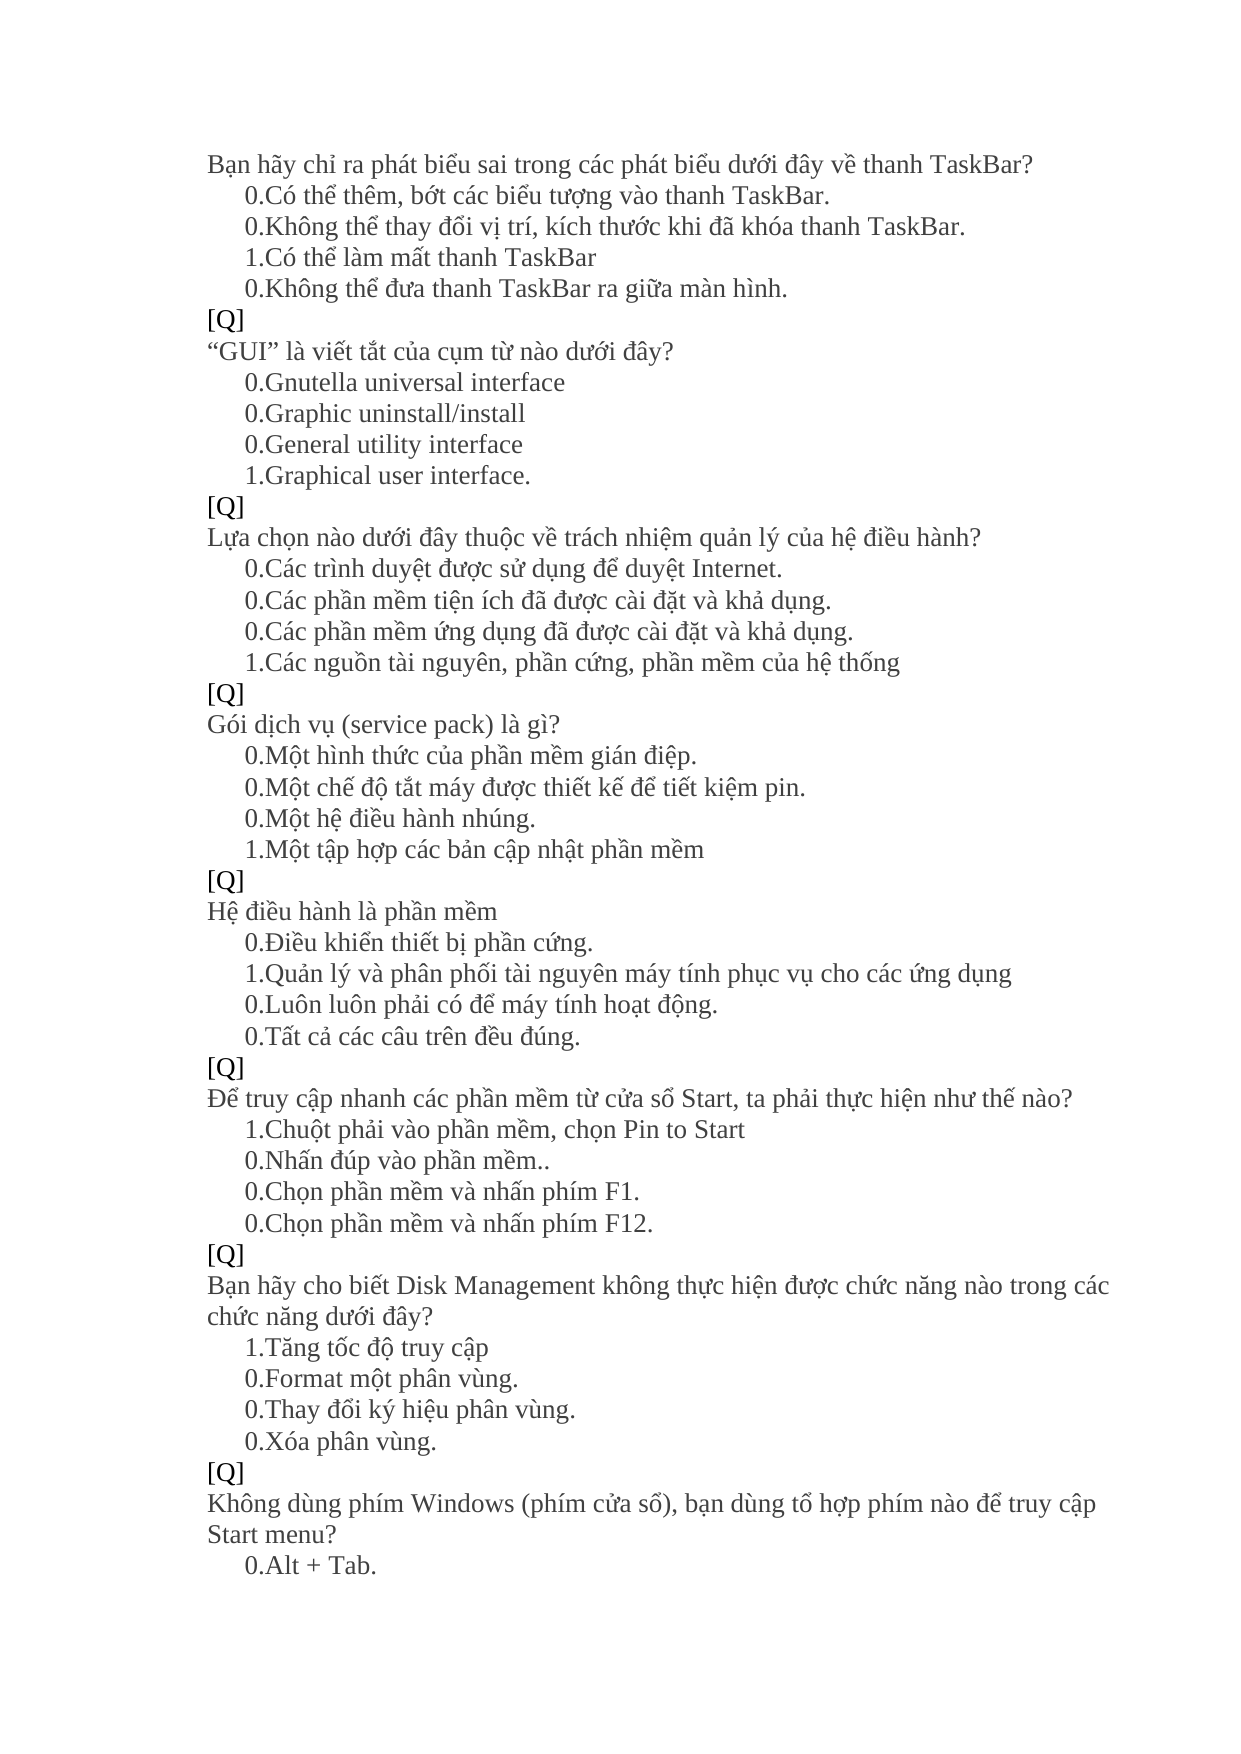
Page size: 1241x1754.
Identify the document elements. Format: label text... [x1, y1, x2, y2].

text Không dùng phím Windows (phím cửa sổ), bạn dùng tổ hợp phím nào để truy cập Start menu? [207, 1487, 1122, 1549]
text 0.Xóa phân vùng. [244, 1425, 1122, 1456]
text 0.Không thể thay đổi vị trí, kích thước khi đã khóa thanh TaskBar. [244, 210, 1122, 241]
text [Q] [207, 490, 1122, 521]
text 0.Không thể đưa thanh TaskBar ra giữa màn hình. [244, 272, 1122, 303]
text Gói dịch vụ (service pack) là gì? [207, 708, 1122, 739]
text 1.Các nguồn tài nguyên, phần cứng, phần mềm của hệ thống [244, 646, 1122, 677]
text 0.Graphic uninstall/install [244, 397, 1122, 428]
text 1.Chuột phải vào phần mềm, chọn Pin to Start [244, 1113, 1122, 1144]
text [Q] [207, 864, 1122, 895]
text 0.Luôn luôn phải có để máy tính hoạt động. [244, 989, 1122, 1020]
text 1.Graphical user interface. [244, 459, 1122, 490]
text 1.Một tập hợp các bản cập nhật phần mềm [244, 833, 1122, 864]
text [Q] [207, 1238, 1122, 1269]
text 0.Nhấn đúp vào phần mềm.. [244, 1144, 1122, 1176]
text Lựa chọn nào dưới đây thuộc về trách nhiệm quản lý của hệ điều hành? [207, 521, 1122, 553]
text 1.Tăng tốc độ truy cập [244, 1331, 1122, 1362]
text Bạn hãy chỉ ra phát biểu sai trong các phát biểu dưới đây về thanh TaskBar? [207, 148, 1122, 179]
text 0.Các phần mềm ứng dụng đã được cài đặt và khả dụng. [244, 615, 1122, 646]
text 0.Gnutella universal interface [244, 366, 1122, 397]
text 0.Các trình duyệt được sử dụng để duyệt Internet. [244, 553, 1122, 584]
text 0.Một chế độ tắt máy được thiết kế để tiết kiệm pin. [244, 771, 1122, 802]
text 0.General utility interface [244, 428, 1122, 459]
text [Q] [207, 677, 1122, 708]
text 0.Chọn phần mềm và nhấn phím F1. [244, 1176, 1122, 1207]
text 0.Một hình thức của phần mềm gián điệp. [244, 739, 1122, 771]
text 0.Thay đổi ký hiệu phân vùng. [244, 1393, 1122, 1425]
text 0.Một hệ điều hành nhúng. [244, 802, 1122, 833]
text 1.Quản lý và phân phối tài nguyên máy tính phục vụ cho các ứng dụng [244, 957, 1122, 989]
text Hệ điều hành là phần mềm [207, 895, 1122, 926]
text 0.Có thể thêm, bớt các biểu tượng vào thanh TaskBar. [244, 179, 1122, 210]
text Để truy cập nhanh các phần mềm từ cửa sổ Start, ta phải thực hiện như thế nào? [207, 1082, 1122, 1113]
text 0.Tất cả các câu trên đều đúng. [244, 1020, 1122, 1051]
text 1.Có thể làm mất thanh TaskBar [244, 241, 1122, 272]
text Bạn hãy cho biết Disk Management không thực hiện được chức năng nào trong các chức năng dưới đây? [207, 1269, 1122, 1331]
text [Q] [207, 1051, 1122, 1082]
text 0.Alt + Tab. [244, 1549, 1122, 1580]
text 0.Điều khiển thiết bị phần cứng. [244, 926, 1122, 957]
text [Q] [207, 303, 1122, 334]
text 0.Chọn phần mềm và nhấn phím F12. [244, 1207, 1122, 1238]
text [Q] [207, 1456, 1122, 1487]
text 0.Các phần mềm tiện ích đã được cài đặt và khả dụng. [244, 584, 1122, 615]
text 0.Format một phân vùng. [244, 1362, 1122, 1393]
text “GUI” là viết tắt của cụm từ nào dưới đây? [207, 334, 1122, 366]
